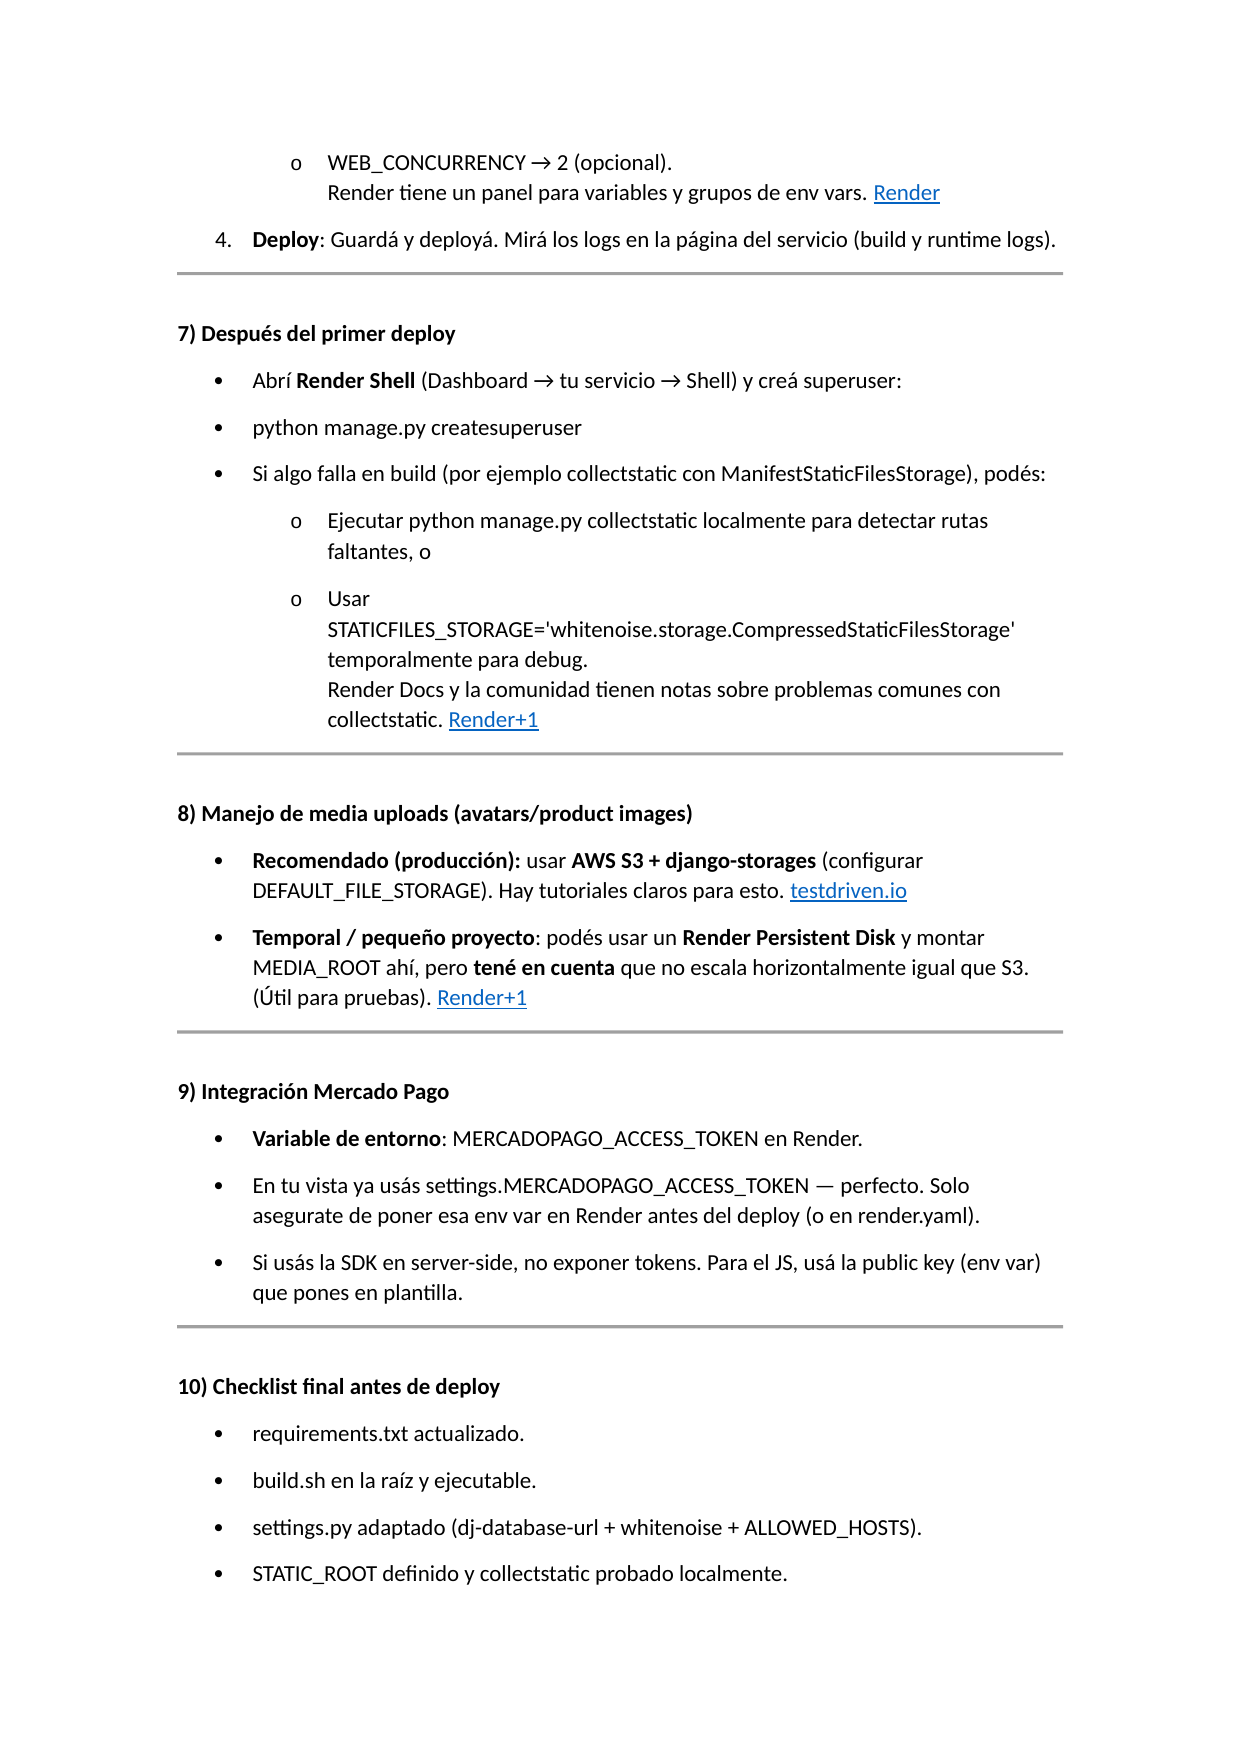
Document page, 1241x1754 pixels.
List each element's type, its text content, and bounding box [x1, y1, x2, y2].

list En tu vista ya usás settings.MERCADOPAGO_ACCESS_TOKEN — perfecto. Solo asegurate de poner esa env var en Render antes del deploy (o en render.yaml). [215, 1171, 1063, 1229]
text 7) Después del primer deploy [177, 319, 1063, 347]
text 9) Integración Mercado Pago [177, 1077, 1063, 1105]
list build.sh en la raíz y ejecutable. [215, 1466, 1063, 1494]
list python manage.py createsuperuser [215, 413, 1063, 441]
list Si algo falla en build (por ejemplo collectstatic con ManifestStaticFilesStorage), podés: [215, 459, 1063, 488]
list Variable de entorno: MERCADOPAGO_ACCESS_TOKEN en Render. [215, 1124, 1063, 1152]
list Si usás la SDK en server-side, no exponer tokens. Para el JS, usá la public key (env var) que pones en plantilla. [215, 1248, 1063, 1306]
list Deploy: Guardá y deployá. Mirá los logs en la página del servicio (build y runtime logs). [215, 225, 1063, 253]
text 8) Manejo de media uploads (avatars/product images) [177, 799, 1063, 827]
text 10) Checklist final antes de deploy [177, 1372, 1063, 1400]
list STATIC_ROOT definido y collectstatic probado localmente. [215, 1559, 1063, 1588]
list Recomendado (producción): usar AWS S3 + django-storages (configurar DEFAULT_FILE_STORAGE). Hay tutoriales claros para esto. testdriven.io [215, 846, 1063, 904]
list Abrí Render Shell (Dashboard → tu servicio → Shell) y creá superuser: [215, 366, 1063, 394]
list Usar STATICFILES_STORAGE='whitenoise.storage.CompressedStaticFilesStorage' temporalmente para debug. Render Docs y la comunidad tienen notas sobre problemas comunes con collectstatic. Render+1 [290, 584, 1063, 733]
list Ejecutar python manage.py collectstatic localmente para detectar rutas faltantes, o [290, 506, 1063, 565]
list WEB_CONCURRENCY → 2 (opcional). Render tiene un panel para variables y grupos de env vars. Render [290, 148, 1063, 206]
list settings.py adaptado (dj-database-url + whitenoise + ALLOWED_HOSTS). [215, 1513, 1063, 1541]
list Temporal / pequeño proyecto: podés usar un Render Persistent Disk y montar MEDIA_ROOT ahí, pero tené en cuenta que no escala horizontalmente igual que S3. (Útil para pruebas). Render+1 [215, 923, 1063, 1012]
list requirements.txt actualizado. [215, 1419, 1063, 1447]
